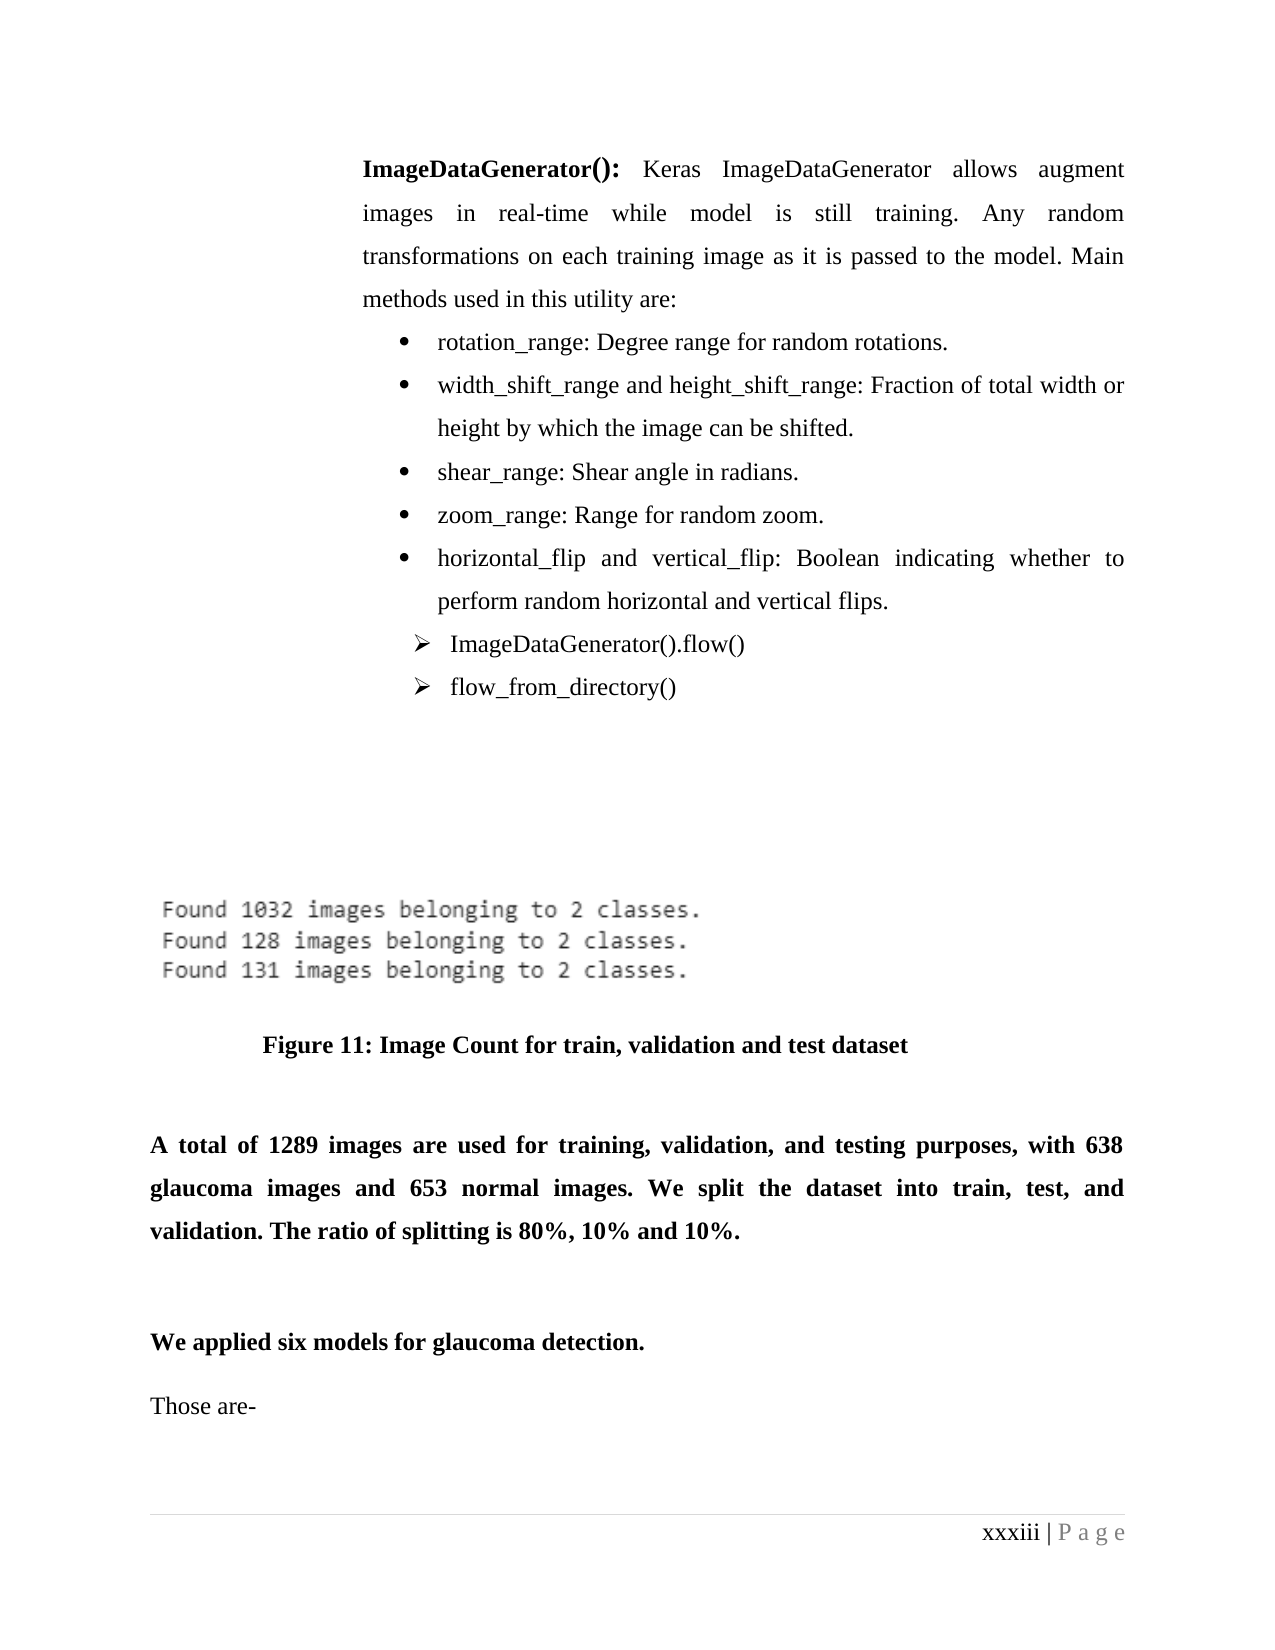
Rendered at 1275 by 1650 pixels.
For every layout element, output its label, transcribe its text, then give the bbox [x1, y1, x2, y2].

text A total of 1289 images are used for training, validation, and testing purposes, with 638 glaucoma images and 653 normal images. We split the dataset into train, test, and validation. The ratio of splitting is 80%, 10% and 10%. [150, 1130, 1125, 1245]
list width_shift_range and height_shift_range: Fraction of total width or height by which the image can be shifted. [400, 370, 1125, 442]
list ImageDataGenerator().flow() [412, 629, 1125, 658]
list horizontal_flip and vertical_flip: Boolean indicating whether to perform random horizontal and vertical flips. [400, 543, 1125, 615]
list shear_range: Shear angle in radians. [400, 457, 1125, 485]
list ImageDataGenerator(): Keras ImageDataGenerator allows augment images in real-time while model is still training. Any random transformations on each training image as it is passed to the model. Main methods used in this utility are: [362, 150, 1125, 313]
text Those are- [150, 1391, 1125, 1420]
list zoom_range: Range for random zoom. [400, 500, 1125, 528]
list rotation_range: Degree range for random rotations. [400, 327, 1125, 356]
list Figure 11: Image Count for train, validation and test dataset [200, 1031, 1125, 1059]
list flow_from_directory() [412, 672, 1125, 701]
picture [150, 890, 765, 1004]
text We applied six models for glaucoma detection. [150, 1327, 1125, 1356]
